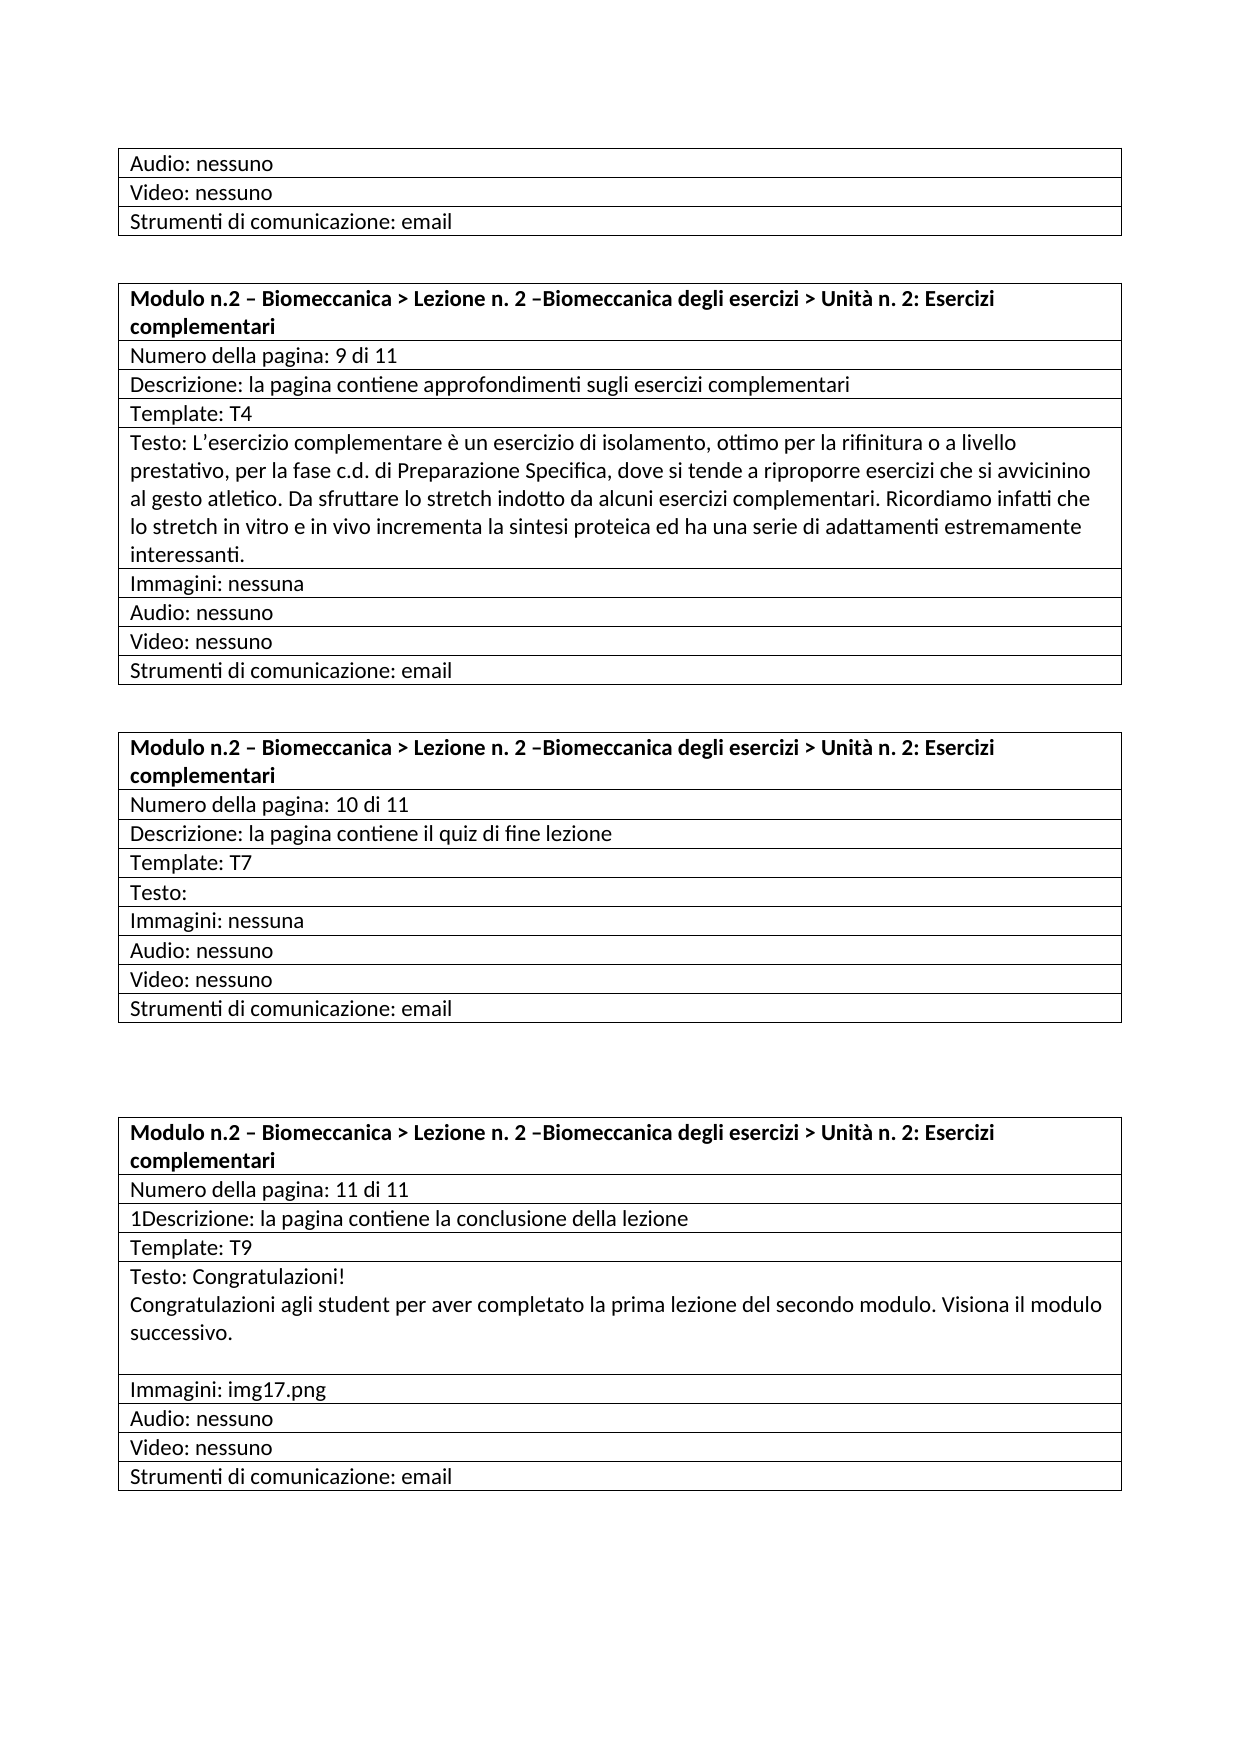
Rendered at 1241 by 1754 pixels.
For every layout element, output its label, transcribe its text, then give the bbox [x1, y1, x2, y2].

table_header Modulo n.2 – Biomeccanica > Lezione n. 2 –Biomeccanica degli esercizi > Unità n. 2: Esercizi complementari [119, 284, 1121, 340]
table_cell Immagini: nessuna [119, 569, 1121, 597]
table_cell Audio: nessuno [119, 936, 1121, 964]
table_cell Template: T9 [119, 1233, 1121, 1261]
table_cell Testo: L’esercizio complementare è un esercizio di isolamento, ottimo per la rifinitura o a livello prestativo, per la fase c.d. di Preparazione Specifica, dove si tende a riproporre esercizi che si avvicinino al gesto atletico. Da sfruttare lo stretch indotto da alcuni esercizi complementari. Ricordiamo infatti che lo stretch in vitro e in vivo incrementa la sintesi proteica ed ha una serie di adattamenti estremamente interessanti. [119, 428, 1121, 568]
table_cell Audio: nessuno [119, 1404, 1121, 1432]
table_cell Immagini: nessuna [119, 907, 1121, 935]
table_cell Audio: nessuno [119, 598, 1121, 626]
table_cell Template: T7 [119, 849, 1121, 877]
table_header Modulo n.2 – Biomeccanica > Lezione n. 2 –Biomeccanica degli esercizi > Unità n. 2: Esercizi complementari [119, 1118, 1121, 1174]
table_cell Testo: Congratulazioni! Congratulazioni agli student per aver completato la prima lezione del secondo modulo. Visiona il modulo successivo. [119, 1262, 1121, 1374]
table_cell Strumenti di comunicazione: email [119, 656, 1121, 684]
table_cell Strumenti di comunicazione: email [119, 207, 1121, 235]
table_cell Audio: nessuno [119, 149, 1121, 177]
table_cell Video: nessuno [119, 965, 1121, 993]
table_cell Descrizione: la pagina contiene il quiz di fine lezione [119, 820, 1121, 847]
table_cell Strumenti di comunicazione: email [119, 1462, 1121, 1490]
table_cell Descrizione: la pagina contiene approfondimenti sugli esercizi complementari [119, 370, 1121, 398]
table_cell Video: nessuno [119, 178, 1121, 206]
table_cell Numero della pagina: 10 di 11 [119, 790, 1121, 818]
table_cell Strumenti di comunicazione: email [119, 994, 1121, 1022]
table_cell Numero della pagina: 9 di 11 [119, 341, 1121, 369]
table_cell Video: nessuno [119, 627, 1121, 655]
table_cell Testo: [119, 878, 1121, 906]
table_cell Video: nessuno [119, 1433, 1121, 1461]
table_cell 1Descrizione: la pagina contiene la conclusione della lezione [119, 1204, 1121, 1232]
table_header Modulo n.2 – Biomeccanica > Lezione n. 2 –Biomeccanica degli esercizi > Unità n. 2: Esercizi complementari [119, 733, 1121, 789]
table_cell Immagini: img17.png [119, 1375, 1121, 1403]
table_cell Template: T4 [119, 399, 1121, 427]
table_cell Numero della pagina: 11 di 11 [119, 1175, 1121, 1203]
